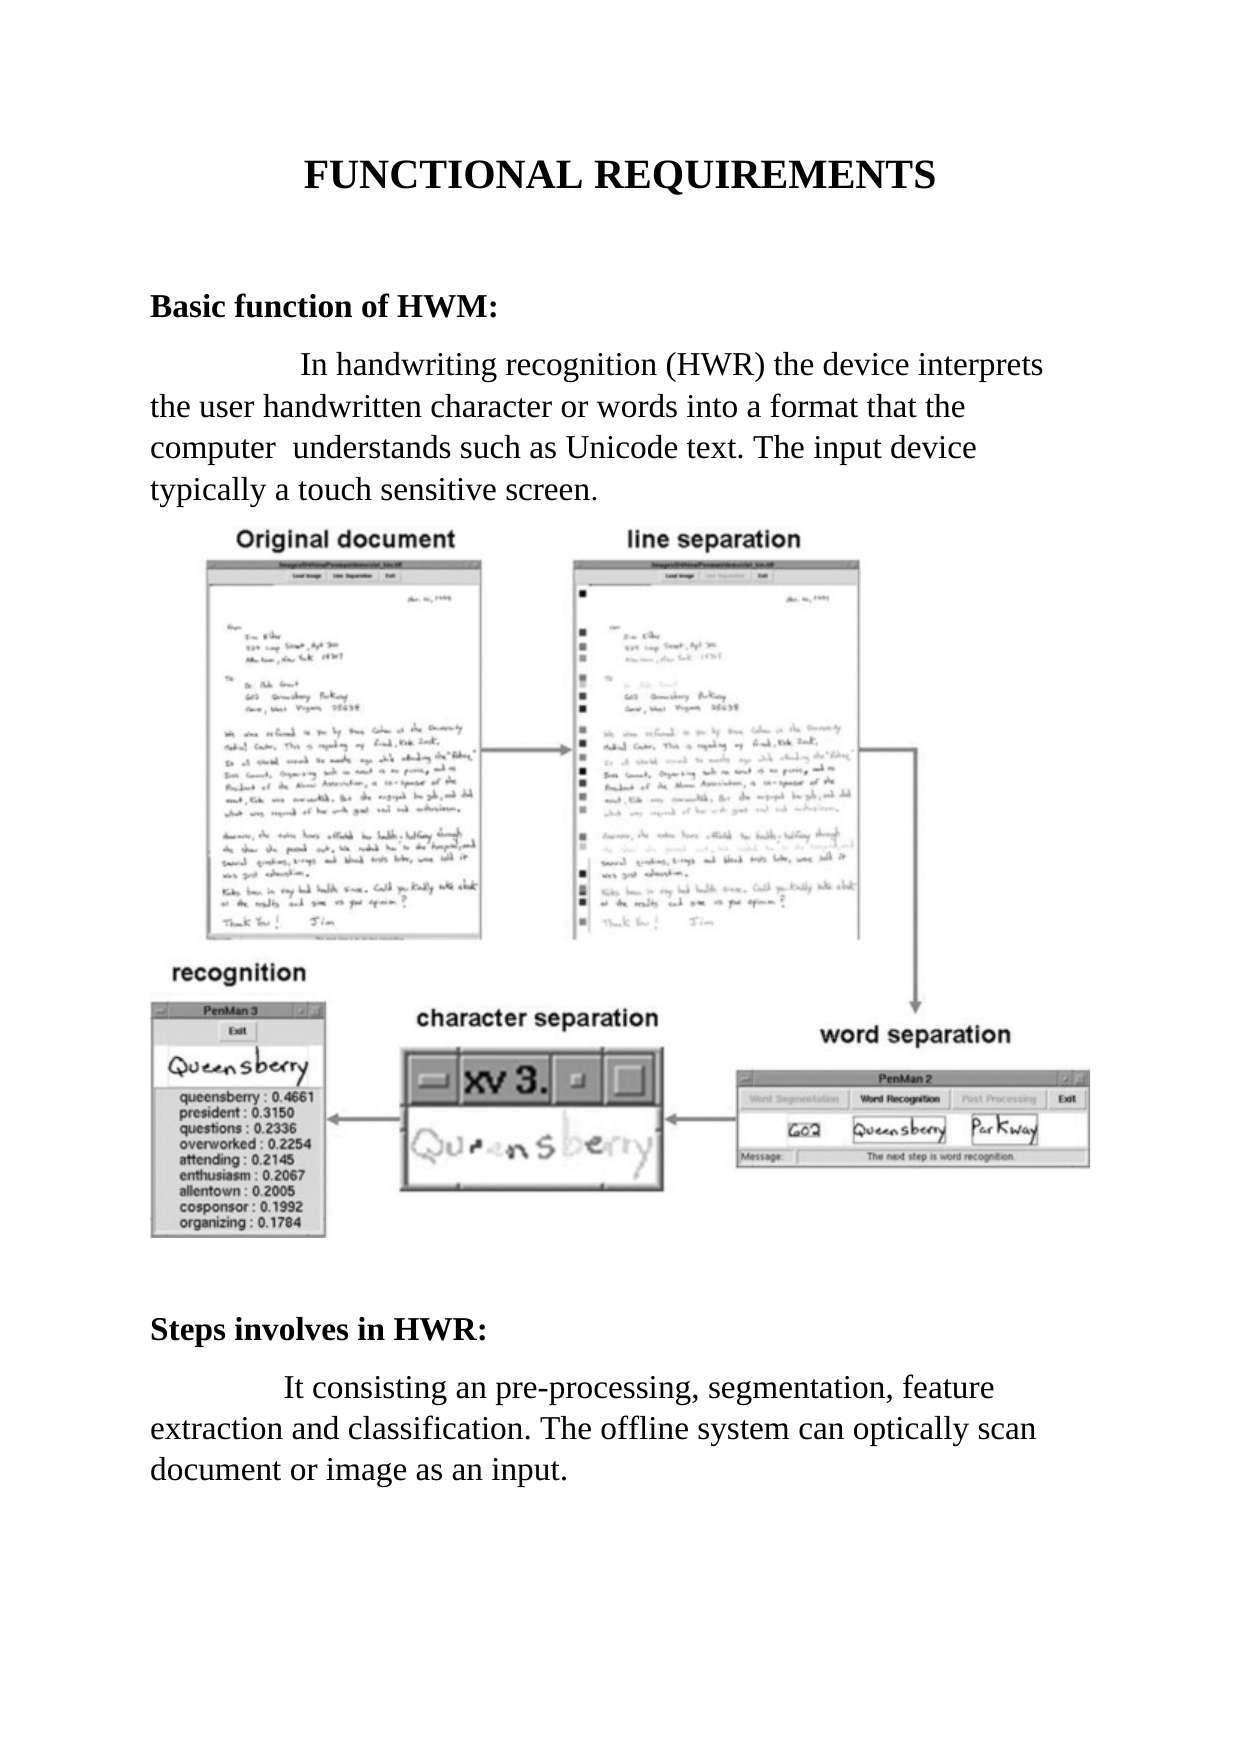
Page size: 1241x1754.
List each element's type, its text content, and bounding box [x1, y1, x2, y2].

text It consisting an pre-processing, segmentation, feature extraction and classification. The offline system can optically scan document or image as an input. [150, 1367, 1090, 1488]
text In handwriting recognition (HWR) the device interprets the user handwritten character or words into a format that the computer understands such as Unicode text. The input device typically a touch sensitive screen. [150, 345, 1090, 507]
picture [150, 526, 1091, 1238]
text Basic function of HWM: [150, 287, 1090, 325]
text FUNCTIONAL REQUIREMENTS [150, 150, 1090, 198]
text Steps involves in HWR: [150, 1309, 1090, 1347]
